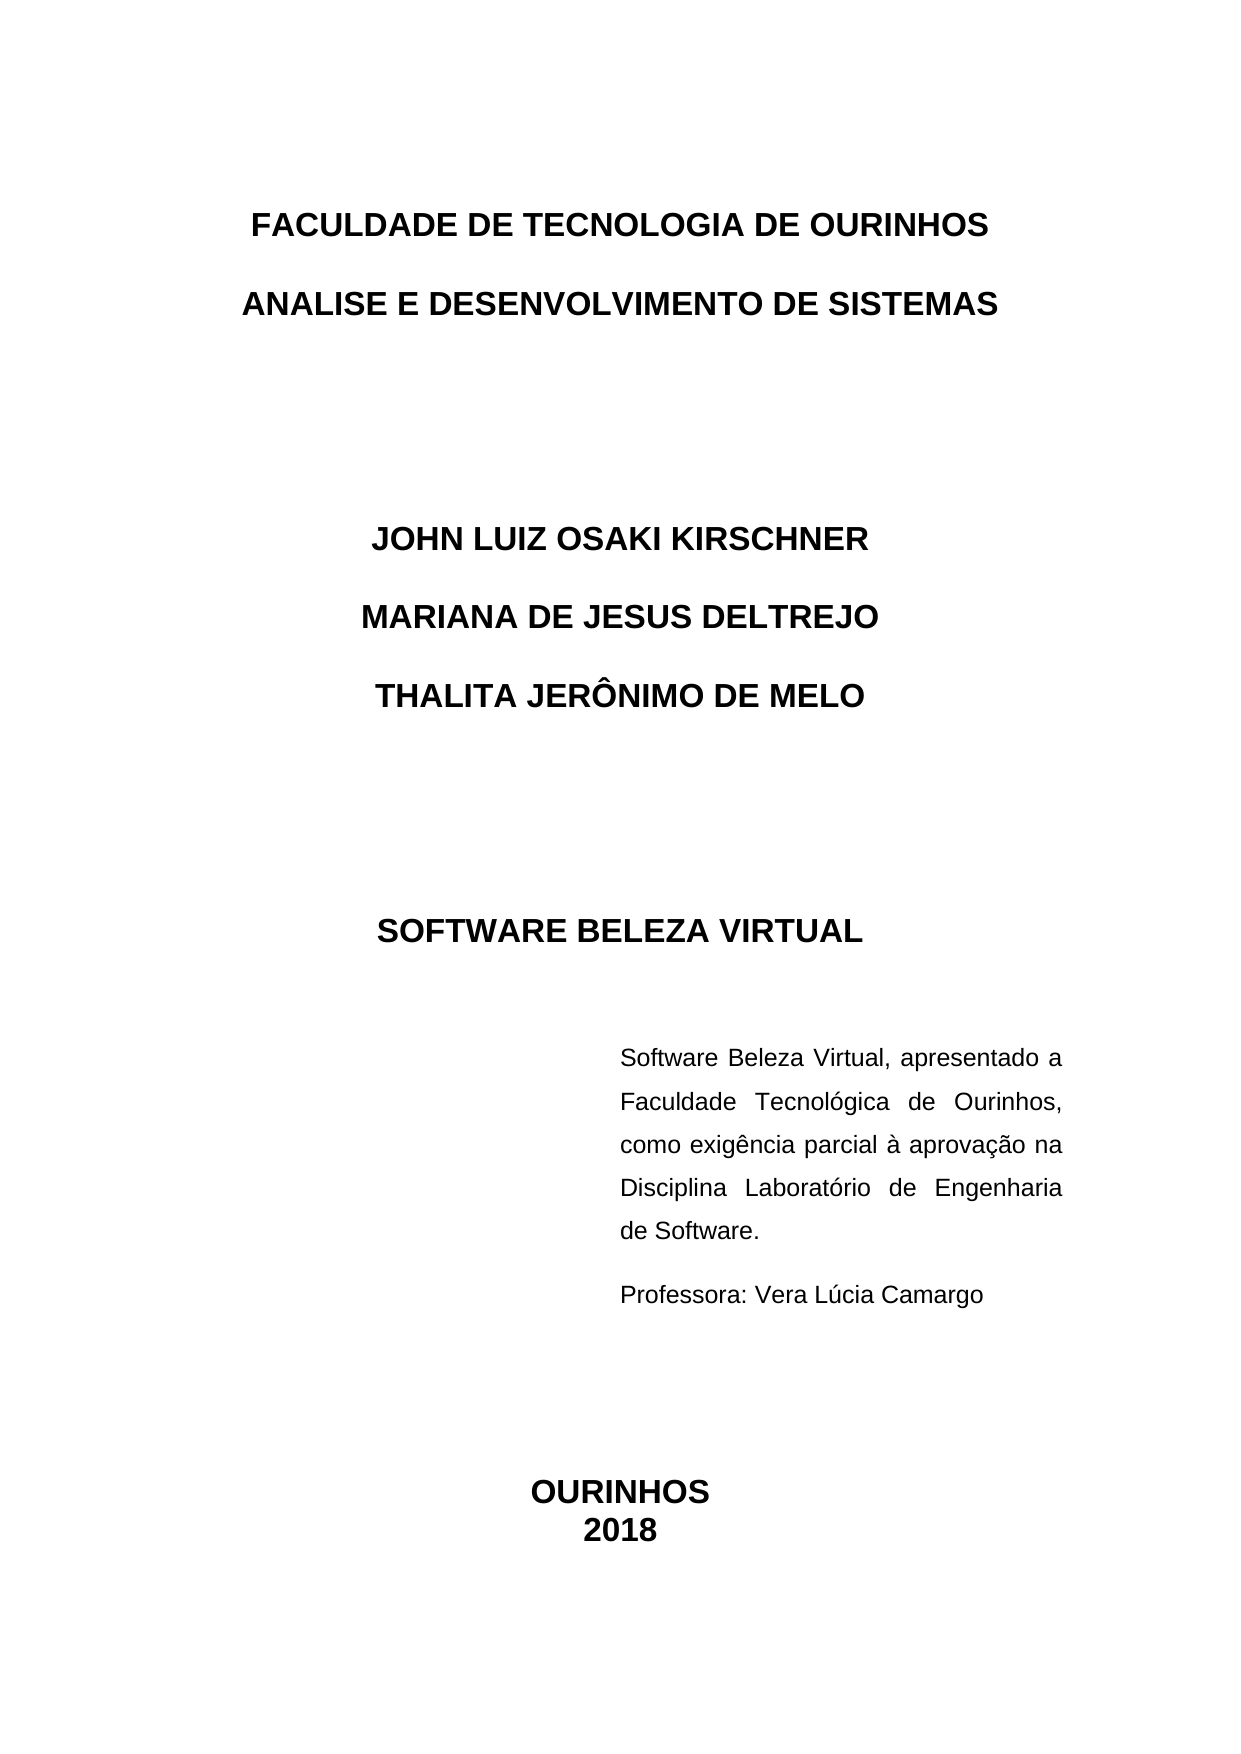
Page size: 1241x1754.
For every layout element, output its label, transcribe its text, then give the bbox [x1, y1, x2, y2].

text ANALISE E DESENVOLVIMENTO DE SISTEMAS [177, 284, 1063, 322]
text THALITA JERÔNIMO DE MELO [177, 676, 1063, 714]
text JOHN LUIZ OSAKI KIRSCHNER [177, 519, 1063, 557]
text Professora: Vera Lúcia Camargo [546, 1280, 1063, 1309]
text MARIANA DE JESUS DELTREJO [177, 597, 1063, 636]
text Software Beleza Virtual, apresentado a Faculdade Tecnológica de Ourinhos, como exigência parcial à aprovação na Disciplina Laboratório de Engenharia de Software. [620, 1043, 1063, 1245]
text OURINHOS [177, 1472, 1063, 1510]
text FACULDADE DE TECNOLOGIA DE OURINHOS [177, 205, 1063, 244]
text 2018 [177, 1510, 1063, 1549]
text SOFTWARE BELEZA VIRTUAL [177, 911, 1063, 949]
